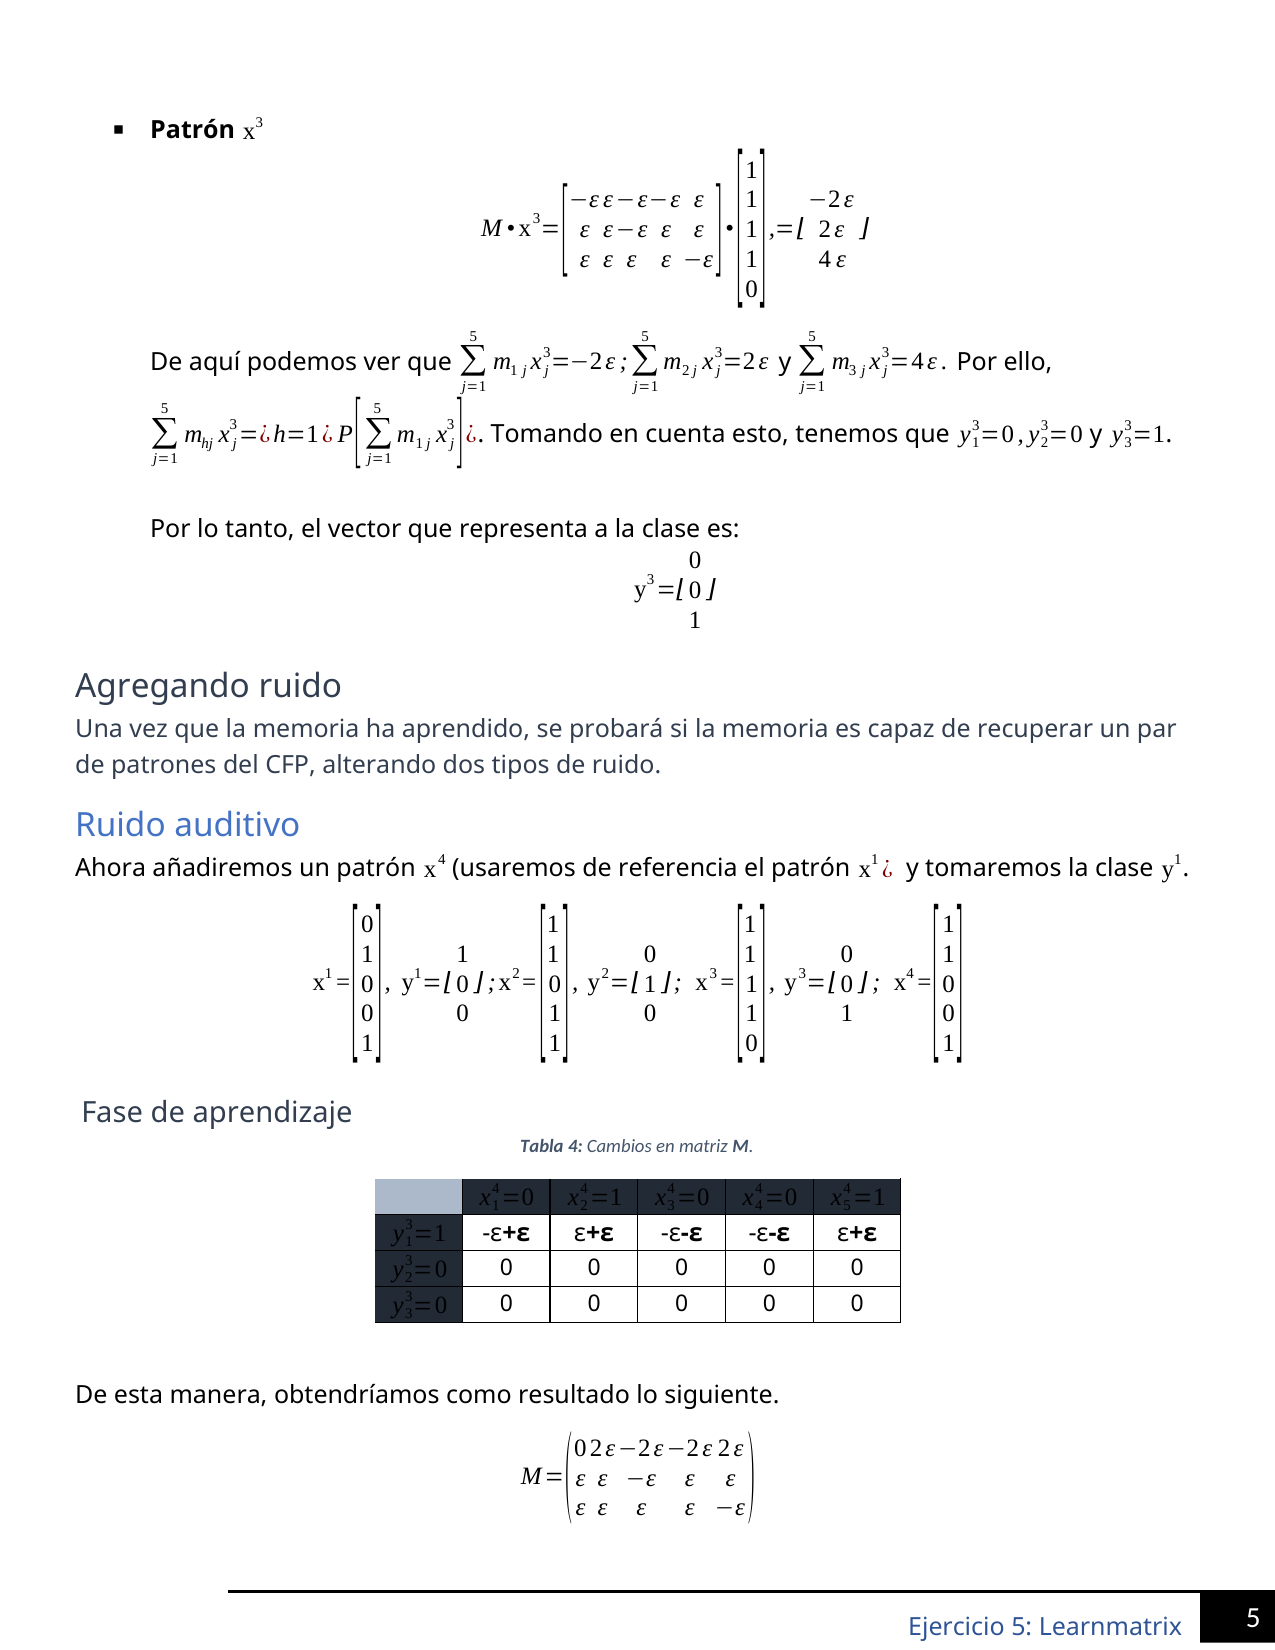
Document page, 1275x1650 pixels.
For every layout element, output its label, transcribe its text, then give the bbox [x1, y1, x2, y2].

table_cell 0 [814, 1251, 900, 1286]
list Patrón [112, 112, 1200, 146]
table_cell -ε-ε [638, 1215, 725, 1250]
table_cell -ε-ε [726, 1215, 813, 1250]
table_cell [375, 1251, 462, 1286]
subtitle Fase de aprendizaje [75, 1092, 1200, 1131]
table_cell ε+ε [551, 1215, 637, 1250]
table_cell [375, 1215, 462, 1250]
table_cell 0 [463, 1287, 549, 1322]
text Ahora añadiremos un patrón (usaremos de referencia el patrón y tomaremos la clase . [75, 849, 1200, 884]
table_cell [375, 1287, 462, 1322]
table_cell 0 [814, 1287, 900, 1322]
table_cell 0 [551, 1251, 637, 1286]
table_header [726, 1179, 813, 1214]
table_header [551, 1179, 637, 1214]
table_header [638, 1179, 725, 1214]
table_cell 0 [638, 1251, 725, 1286]
table_cell 0 [638, 1287, 725, 1322]
text De esta manera, obtendríamos como resultado lo siguiente. [75, 1376, 1200, 1410]
table_cell ε+ε [814, 1215, 900, 1250]
text Una vez que la memoria ha aprendido, se probará si la memoria es capaz de recuperar un par de patrones del CFP, alterando dos tipos de ruido. [75, 710, 1200, 781]
table_cell 0 [463, 1251, 549, 1286]
table_cell 0 [551, 1287, 637, 1322]
subtitle Ruido auditivo [75, 801, 1200, 846]
text Tabla 4: Cambios en matriz M. [75, 1134, 1200, 1157]
table_cell 0 [726, 1251, 813, 1286]
table_cell -ε+ε [463, 1215, 549, 1250]
list De aquí podemos ver que y Por ello,. Tomando en cuenta esto, tenemos que y . [150, 327, 1200, 471]
table_header [375, 1179, 462, 1214]
table_cell 0 [726, 1287, 813, 1322]
subtitle Agregando ruido [75, 661, 1200, 707]
list Por lo tanto, el vector que representa a la clase es: [150, 510, 1200, 544]
table_header [463, 1179, 549, 1214]
table_header [814, 1179, 900, 1214]
